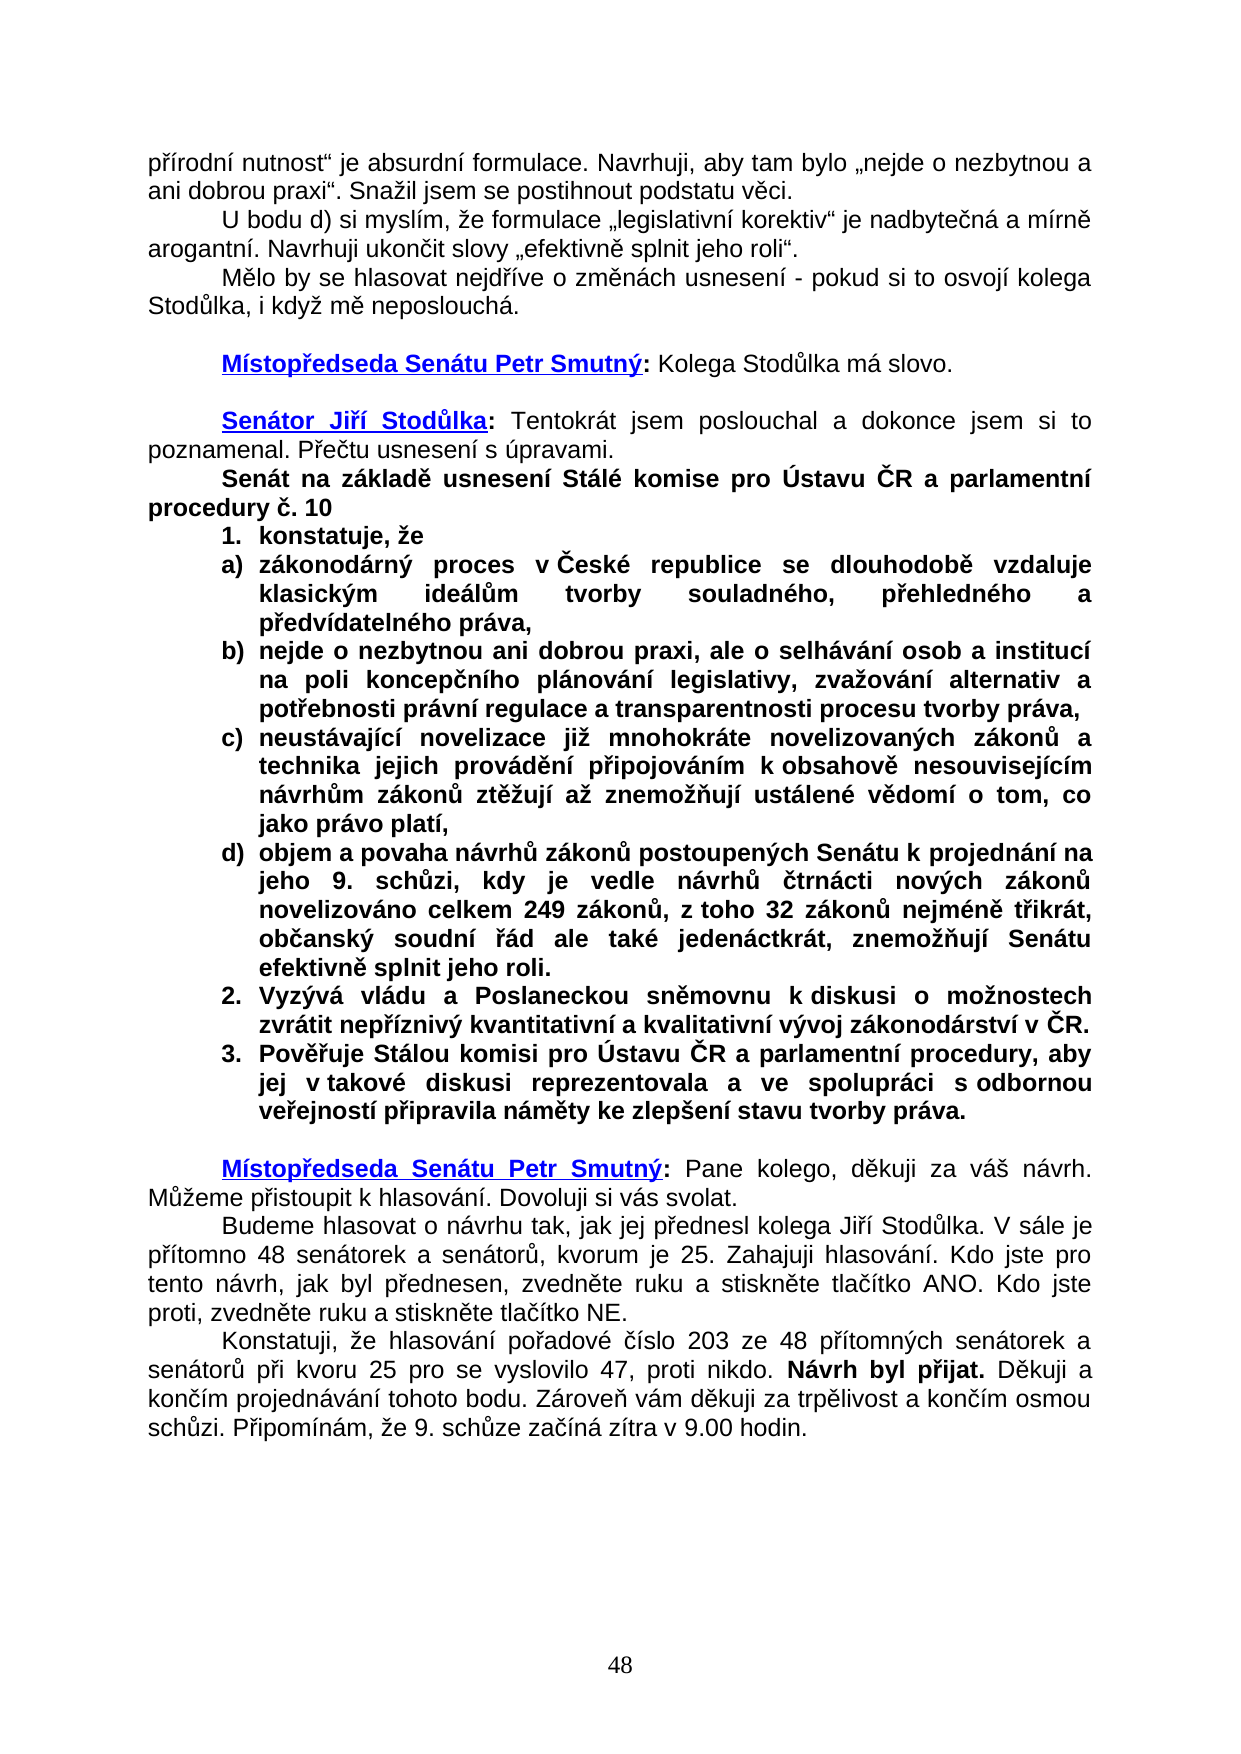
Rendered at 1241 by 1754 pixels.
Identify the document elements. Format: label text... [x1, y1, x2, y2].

list zákonodárný proces v České republice se dlouhodobě vzdaluje klasickým ideálům tvorby souladného, přehledného a předvídatelného práva, [221, 550, 1093, 636]
text U bodu d) si myslím, že formulace „legislativní korektiv“ je nadbytečná a mírně arogantní. Navrhuji ukončit slovy „efektivně splnit jeho roli“. [148, 205, 1093, 263]
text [148, 148, 1093, 205]
list konstatuje, že [221, 521, 1093, 550]
text Senátor Jiří Stodůlka: Tentokrát jsem poslouchal a dokonce jsem si to poznamenal. Přečtu usnesení s úpravami. [148, 406, 1093, 464]
text Konstatuji, že hlasování pořadové číslo 203 ze 48 přítomných senátorek a senátorů při kvoru 25 pro se vyslovilo 47, proti nikdo. Návrh byl přijat. Děkuji a končím projednávání tohoto bodu. Zároveň vám děkuji za trpělivost a končím osmou schůzi. Připomínám, že 9. schůze začíná zítra v 9.00 hodin. [148, 1326, 1093, 1441]
text Budeme hlasovat o návrhu tak, jak jej přednesl kolega Jiří Stodůlka. V sále je přítomno 48 senátorek a senátorů, kvorum je 25. Zahajuji hlasování. Kdo jste pro tento návrh, jak byl přednesen, zvedněte ruku a stiskněte tlačítko ANO. Kdo jste proti, zvedněte ruku a stiskněte tlačítko NE. [148, 1211, 1093, 1326]
list nejde o nezbytnou ani dobrou praxi, ale o selhávání osob a institucí na poli koncepčního plánování legislativy, zvažování alternativ a potřebnosti právní regulace a transparentnosti procesu tvorby práva, [221, 636, 1093, 723]
list Pověřuje Stálou komisi pro Ústavu ČR a parlamentní procedury, aby jej v takové diskusi reprezentovala a ve spolupráci s odbornou veřejností připravila náměty ke zlepšení stavu tvorby práva. [221, 1039, 1093, 1125]
text Senát na základě usnesení Stálé komise pro Ústavu ČR a parlamentní procedury č. 10 [148, 464, 1093, 521]
list objem a povaha návrhů zákonů postoupených Senátu k projednání na jeho 9. schůzi, kdy je vedle návrhů čtrnácti nových zákonů novelizováno celkem 249 zákonů, z toho 32 zákonů nejméně třikrát, občanský soudní řád ale také jedenáctkrát, znemožňují Senátu efektivně splnit jeho roli. [221, 838, 1093, 981]
text Místopředseda Senátu Petr Smutný: Kolega Stodůlka má slovo. [148, 349, 1093, 378]
list Vyzývá vládu a Poslaneckou sněmovnu k diskusi o možnostech zvrátit nepříznivý kvantitativní a kvalitativní vývoj zákonodárství v ČR. [221, 981, 1093, 1039]
text Místopředseda Senátu Petr Smutný: Pane kolego, děkuji za váš návrh. Můžeme přistoupit k hlasování. Dovoluji si vás svolat. [148, 1154, 1093, 1211]
text Mělo by se hlasovat nejdříve o změnách usnesení - pokud si to osvojí kolega Stodůlka, i když mě neposlouchá. [148, 263, 1093, 320]
list neustávající novelizace již mnohokráte novelizovaných zákonů a technika jejich provádění připojováním k obsahově nesouvisejícím návrhům zákonů ztěžují až znemožňují ustálené vědomí o tom, co jako právo platí, [221, 723, 1093, 838]
